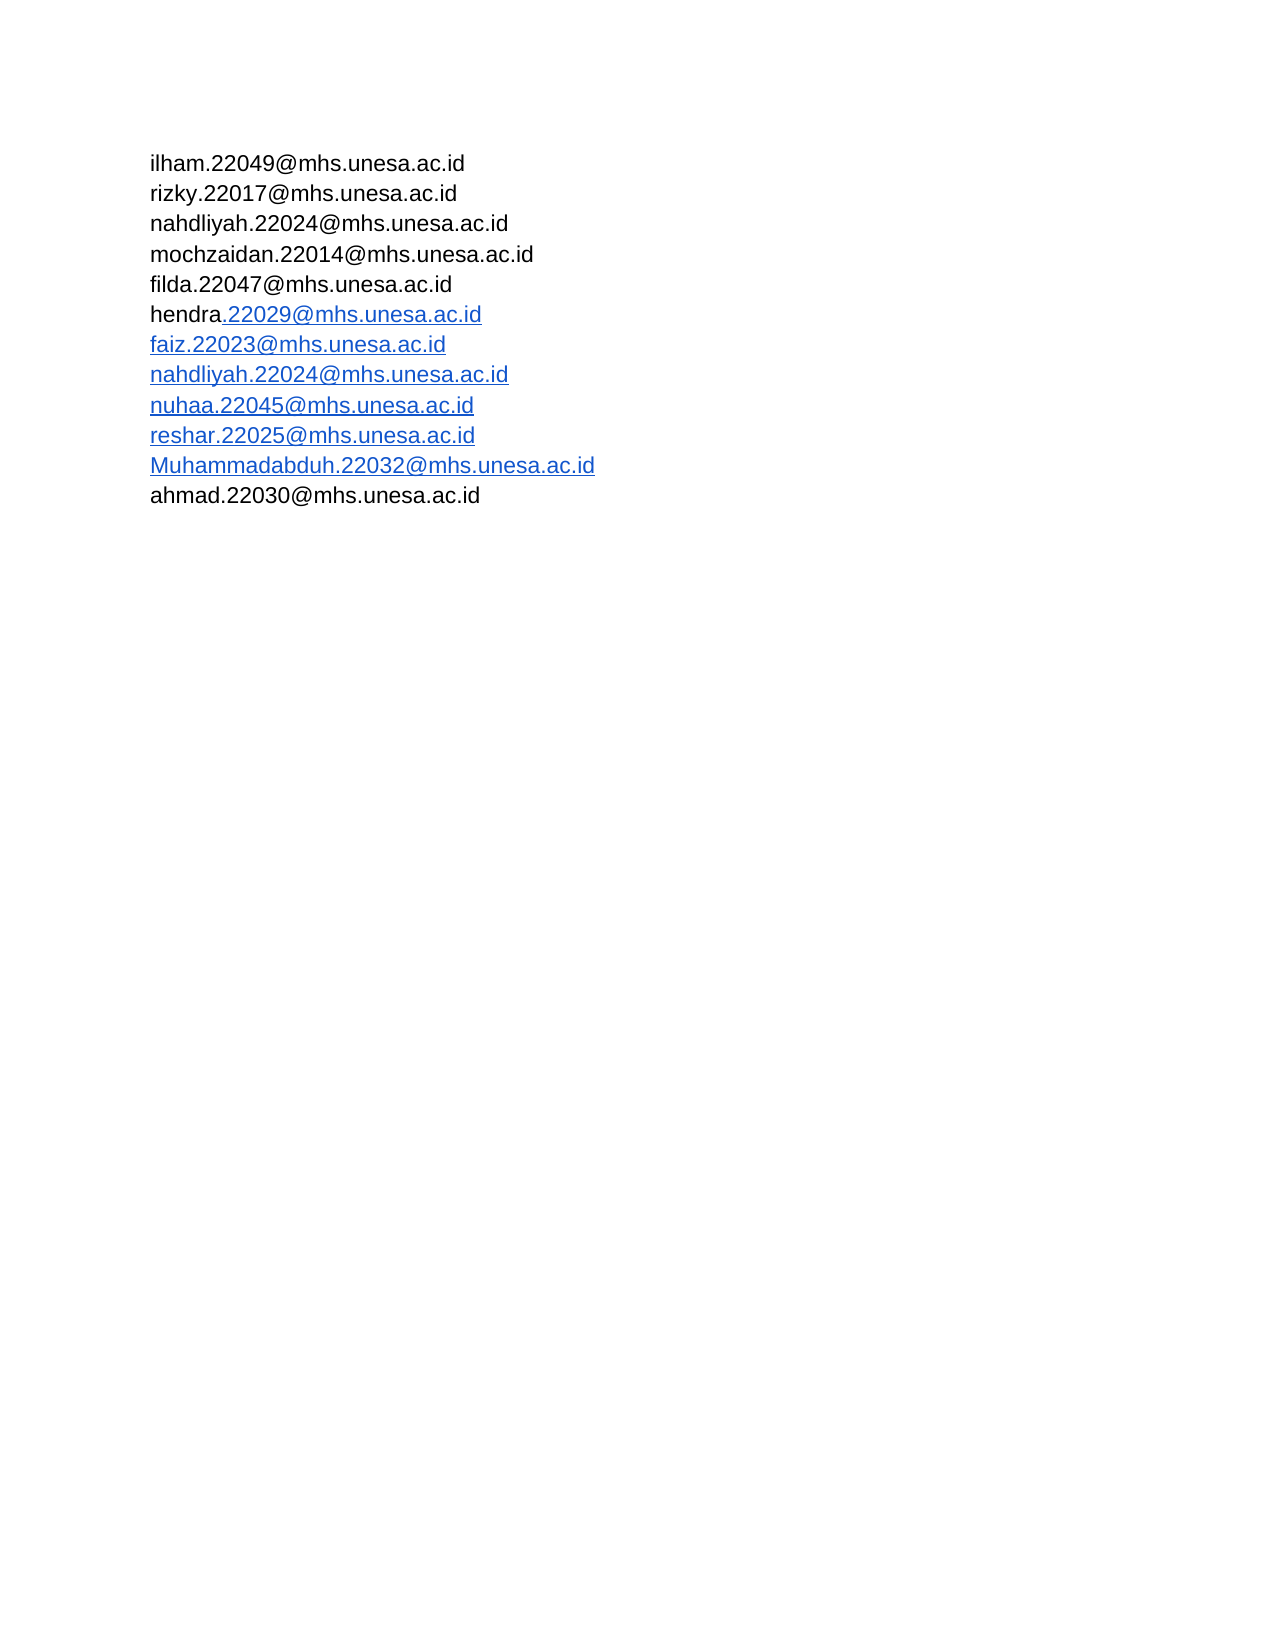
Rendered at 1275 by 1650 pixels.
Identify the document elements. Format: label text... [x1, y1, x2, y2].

text nahdliyah.22024@mhs.unesa.ac.id [150, 361, 1125, 388]
text ahmad.22030@mhs.unesa.ac.id [150, 482, 1125, 509]
text nahdliyah.22024@mhs.unesa.ac.id [150, 210, 1125, 237]
text filda.22047@mhs.unesa.ac.id [150, 271, 1125, 297]
text nuhaa.22045@mhs.unesa.ac.id [150, 392, 1125, 418]
text reshar.22025@mhs.unesa.ac.id [150, 422, 1125, 448]
text rizky.22017@mhs.unesa.ac.id [150, 180, 1125, 207]
text hendra.22029@mhs.unesa.ac.id [150, 301, 1125, 327]
text mochzaidan.22014@mhs.unesa.ac.id [150, 241, 1125, 267]
text faiz.22023@mhs.unesa.ac.id [150, 331, 1125, 358]
text Muhammadabduh.22032@mhs.unesa.ac.id [150, 452, 1125, 478]
text ilham.22049@mhs.unesa.ac.id [150, 150, 1125, 176]
